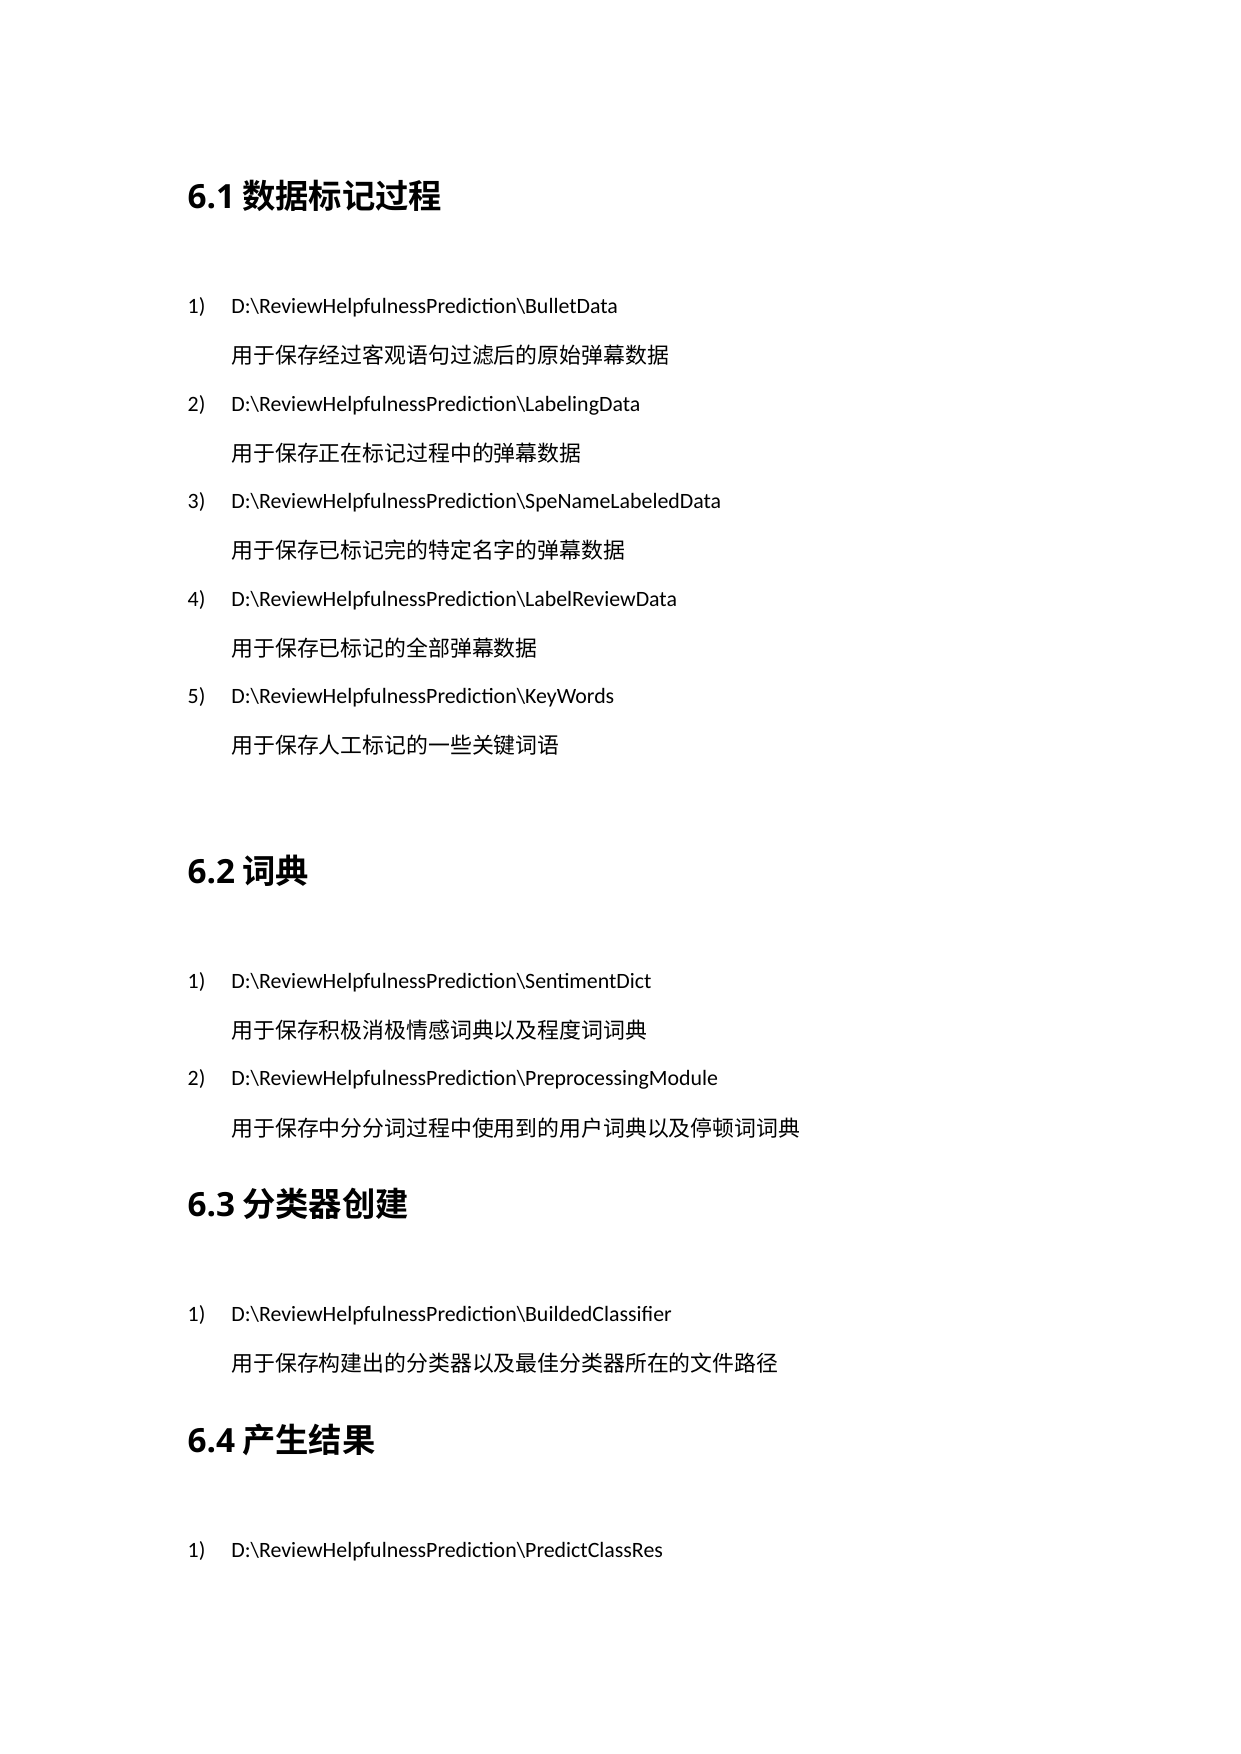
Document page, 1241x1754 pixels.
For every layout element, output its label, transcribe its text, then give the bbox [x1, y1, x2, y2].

text 用于保存积极消极情感词典以及程度词词典 [187, 1013, 1053, 1045]
text 用于保存人工标记的一些关键词语 [187, 728, 1053, 761]
list D:\ReviewHelpfulnessPrediction\SentimentDict [187, 964, 1053, 996]
text 用于保存中分分词过程中使用到的用户词典以及停顿词词典 [187, 1110, 1053, 1143]
list D:\ReviewHelpfulnessPrediction\BulletData [187, 289, 1053, 322]
list D:\ReviewHelpfulnessPrediction\KeyWords [187, 679, 1053, 712]
list D:\ReviewHelpfulnessPrediction\BuildedClassifier [187, 1297, 1053, 1329]
text 用于保存经过客观语句过滤后的原始弹幕数据 [187, 338, 1053, 371]
subtitle 6.1数据标记过程 [187, 162, 1053, 227]
list D:\ReviewHelpfulnessPrediction\SpeNameLabeledData [187, 484, 1053, 517]
list D:\ReviewHelpfulnessPrediction\LabelingData [187, 387, 1053, 419]
text 用于保存正在标记过程中的弹幕数据 [187, 436, 1053, 468]
list D:\ReviewHelpfulnessPrediction\LabelReviewData [187, 582, 1053, 614]
subtitle 6.2词典 [187, 836, 1053, 901]
list D:\ReviewHelpfulnessPrediction\PreprocessingModule [187, 1061, 1053, 1094]
text 用于保存已标记的全部弹幕数据 [187, 631, 1053, 663]
list D:\ReviewHelpfulnessPrediction\PredictClassRes [187, 1533, 1053, 1565]
text 用于保存构建出的分类器以及最佳分类器所在的文件路径 [187, 1346, 1053, 1378]
subtitle 6.4产生结果 [187, 1405, 1053, 1470]
text 用于保存已标记完的特定名字的弹幕数据 [187, 533, 1053, 566]
subtitle 6.3分类器创建 [187, 1170, 1053, 1235]
